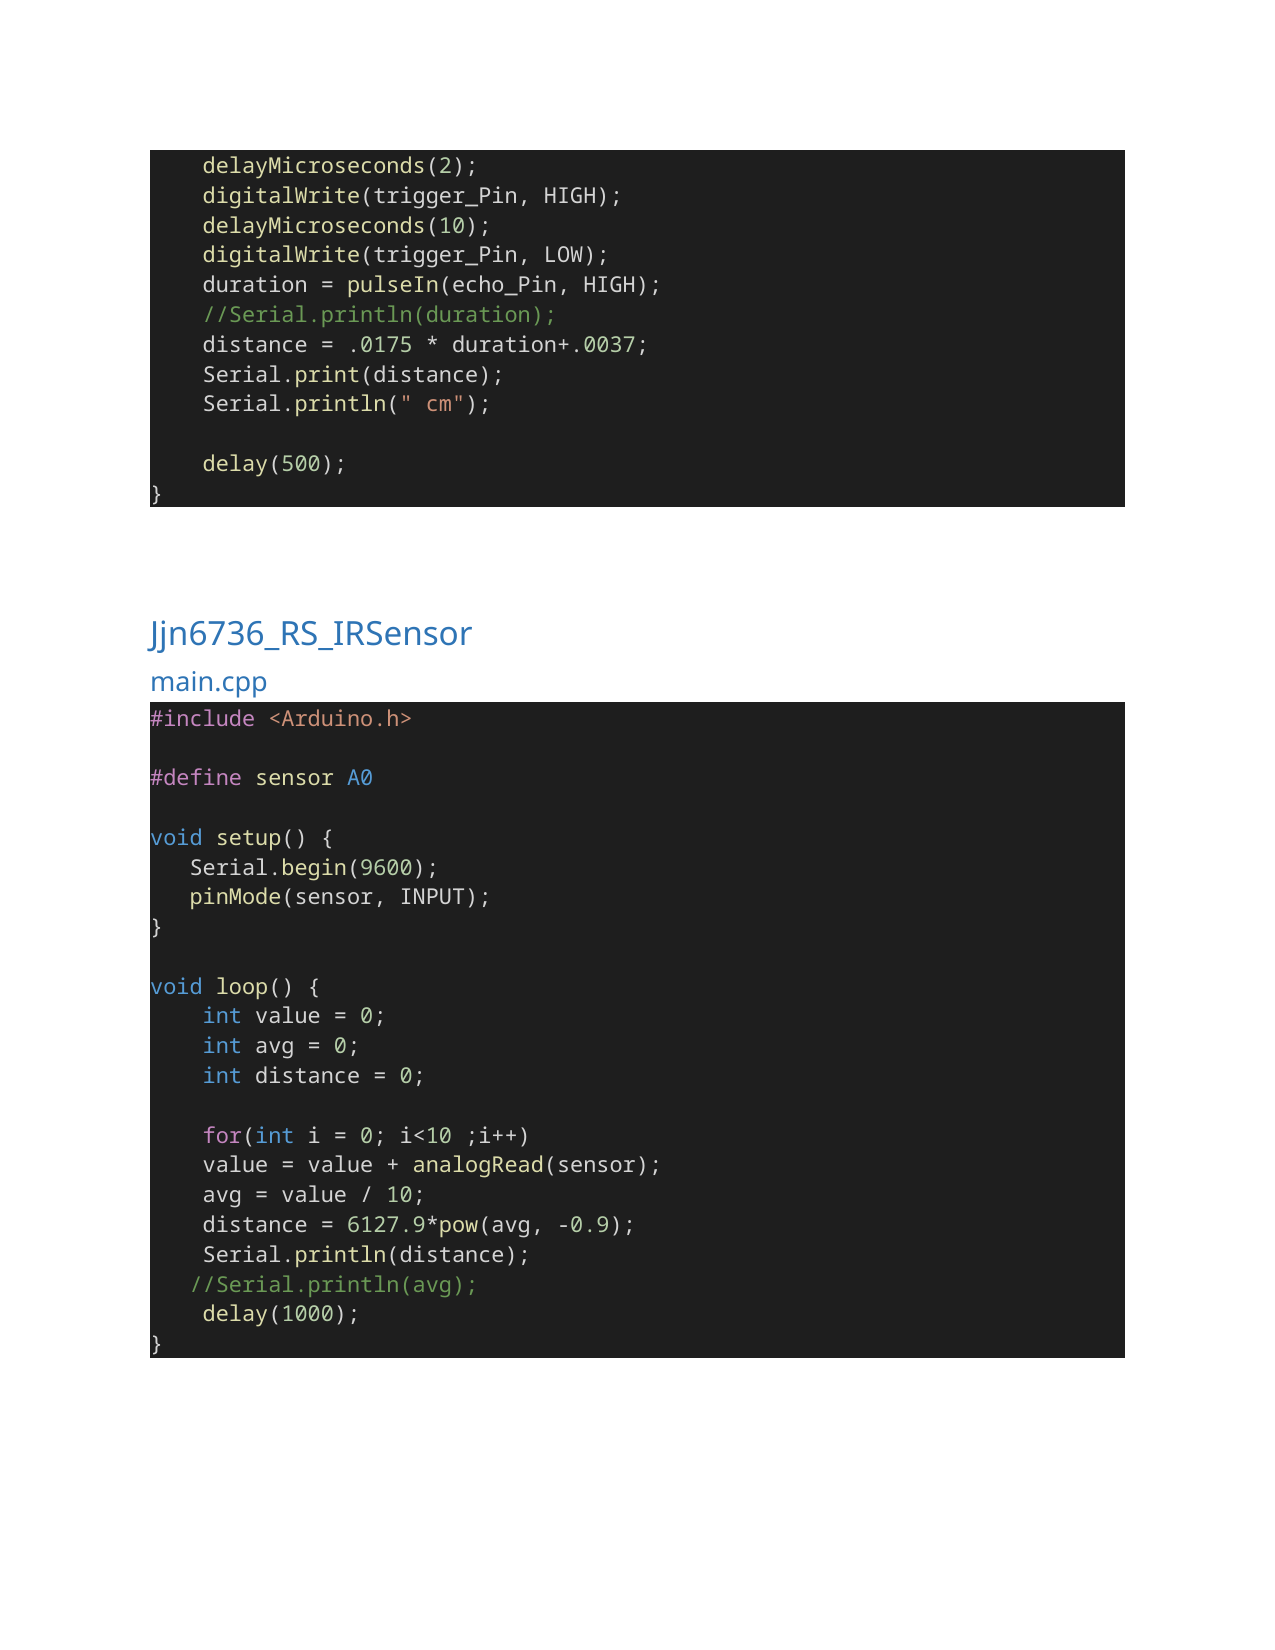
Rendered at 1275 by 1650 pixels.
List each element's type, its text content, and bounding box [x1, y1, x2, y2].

text distance = 6127.9*pow(avg, -0.9); [150, 1209, 1125, 1239]
text delayMicroseconds(2); [150, 150, 1125, 180]
subtitle Jjn6736_RS_IRSensor [150, 609, 1125, 655]
text value = value + analogRead(sensor); [150, 1149, 1125, 1179]
text //Serial.println(duration); [150, 299, 1125, 329]
text digitalWrite(trigger_Pin, HIGH); [150, 180, 1125, 209]
text pinMode(sensor, INPUT); [150, 881, 1125, 911]
text Serial.println(" cm"); [150, 388, 1125, 418]
subtitle main.cpp [150, 663, 1125, 699]
text #include <Arduino.h> [150, 702, 1125, 732]
text Serial.print(distance); [150, 358, 1125, 388]
text avg = value / 10; [150, 1179, 1125, 1209]
text } [150, 911, 1125, 941]
text delay(1000); [150, 1298, 1125, 1328]
text //Serial.println(avg); [150, 1268, 1125, 1298]
text int avg = 0; [150, 1030, 1125, 1060]
text duration = pulseIn(echo_Pin, HIGH); [150, 269, 1125, 299]
text for(int i = 0; i<10 ;i++) [150, 1119, 1125, 1149]
text digitalWrite(trigger_Pin, LOW); [150, 239, 1125, 269]
text void loop() { [150, 971, 1125, 1000]
text distance = .0175 * duration+.0037; [150, 329, 1125, 358]
text #define sensor A0 [150, 762, 1125, 792]
text int value = 0; [150, 1000, 1125, 1030]
text Serial.println(distance); [150, 1239, 1125, 1268]
text } [150, 478, 1125, 507]
text delay(500); [150, 448, 1125, 478]
text delayMicroseconds(10); [150, 209, 1125, 239]
text } [150, 1328, 1125, 1358]
text void setup() { [150, 822, 1125, 851]
text Serial.begin(9600); [150, 851, 1125, 881]
text int distance = 0; [150, 1060, 1125, 1090]
